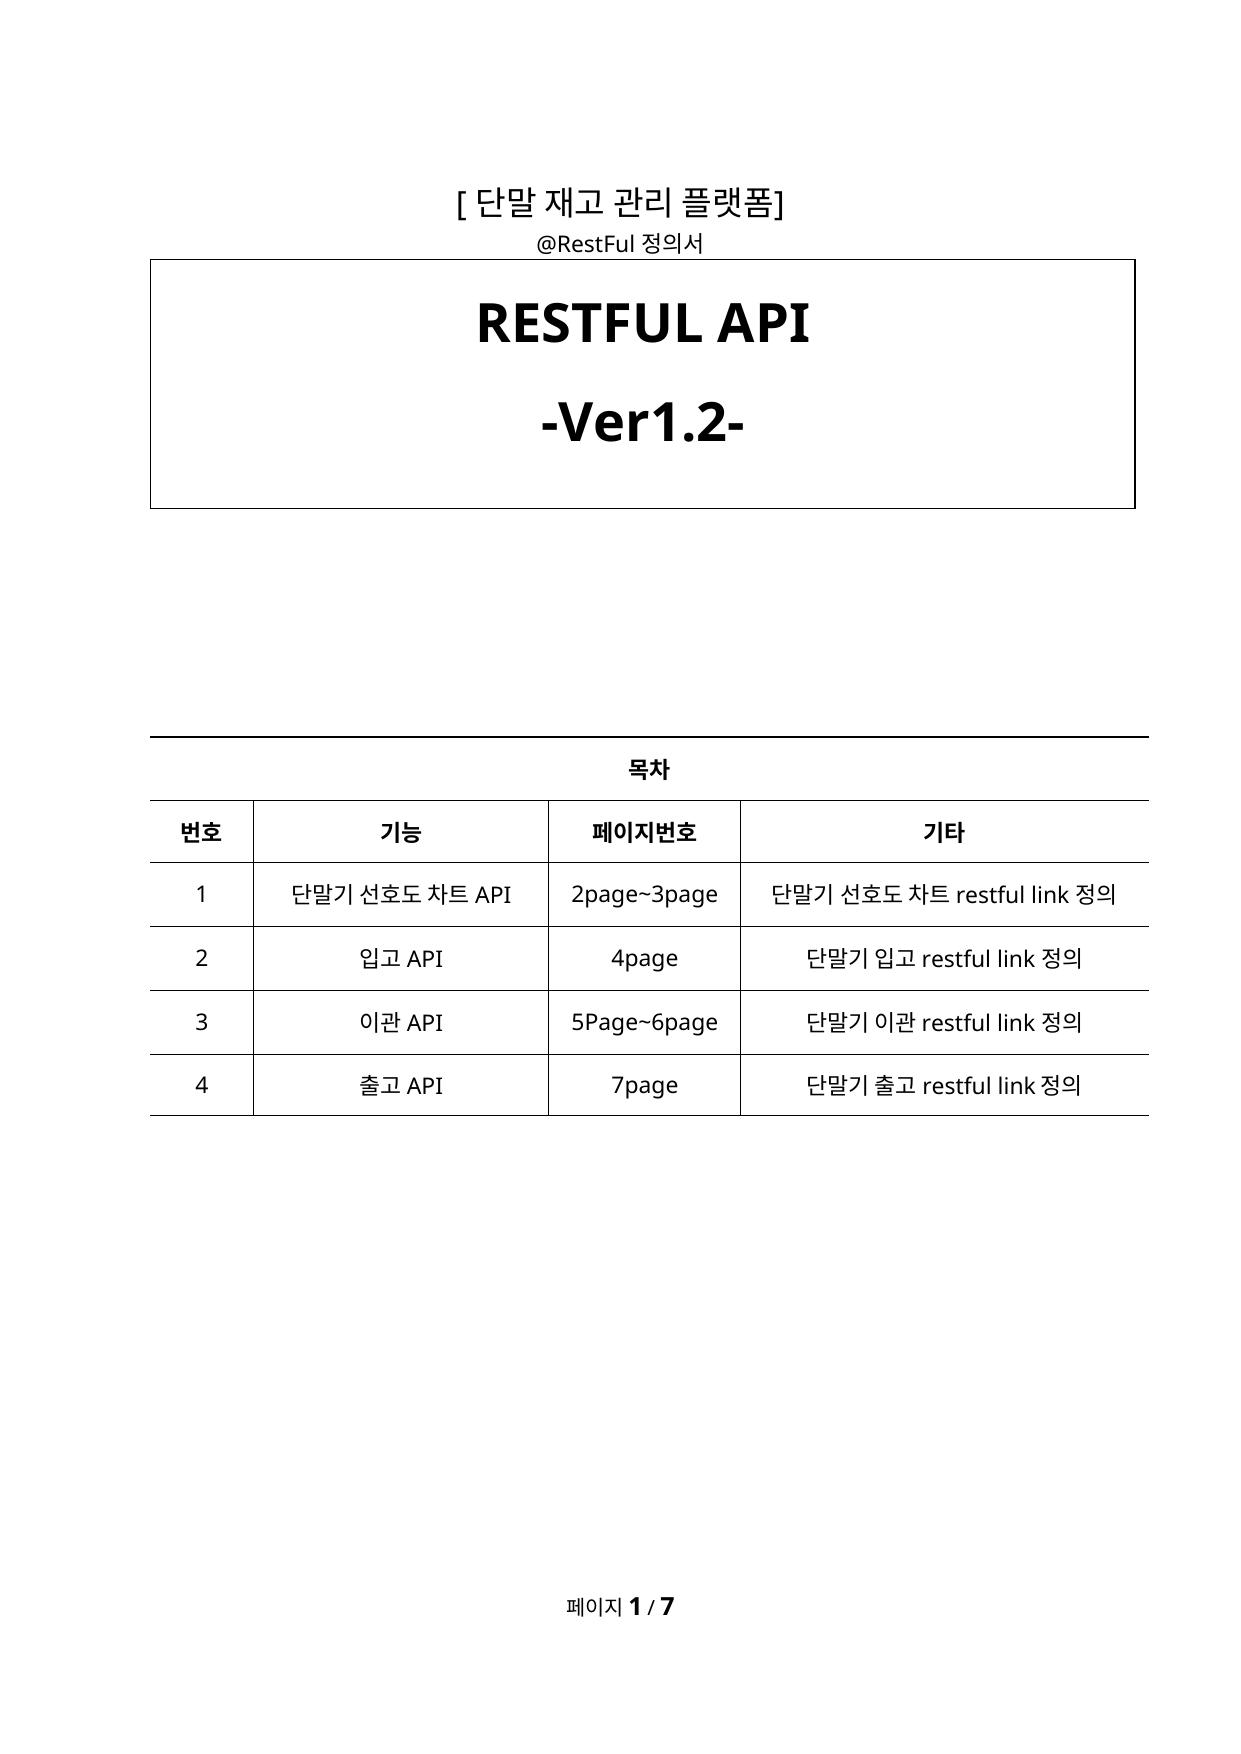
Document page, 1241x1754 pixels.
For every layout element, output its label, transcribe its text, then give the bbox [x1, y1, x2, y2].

table_cell 이관 API [254, 991, 548, 1053]
table_cell 페이지번호 [549, 801, 740, 862]
table_cell 기타 [741, 801, 1148, 862]
table_cell 1 [150, 863, 253, 926]
table_cell 단말기 이관 restful link 정의 [741, 991, 1148, 1053]
table_cell 3 [150, 991, 253, 1053]
table_cell 번호 [150, 801, 253, 862]
table_cell 단말기 입고 restful link 정의 [741, 927, 1148, 989]
table_cell 2 [150, 927, 253, 989]
text @RestFul 정의서 [150, 226, 1090, 259]
table_cell 5Page~6page [549, 991, 740, 1053]
table_cell 7page [549, 1055, 740, 1114]
table_cell 단말기 선호도 차트 restful link 정의 [741, 863, 1148, 926]
table_cell 단말기 선호도 차트 API [254, 863, 548, 926]
table_cell 단말기 출고 restful link정의 [741, 1055, 1148, 1114]
text [ 단말 재고 관리 플랫폼] [150, 177, 1090, 226]
table_cell 기능 [254, 801, 548, 862]
table_cell 4page [549, 927, 740, 989]
table_cell 2page~3page [549, 863, 740, 926]
table_header RESTFUL API -Ver1.2- [151, 260, 1134, 508]
table_header 목차 [150, 738, 1148, 800]
table_cell 4 [150, 1055, 253, 1114]
table_cell 출고 API [254, 1055, 548, 1114]
table_cell 입고 API [254, 927, 548, 989]
